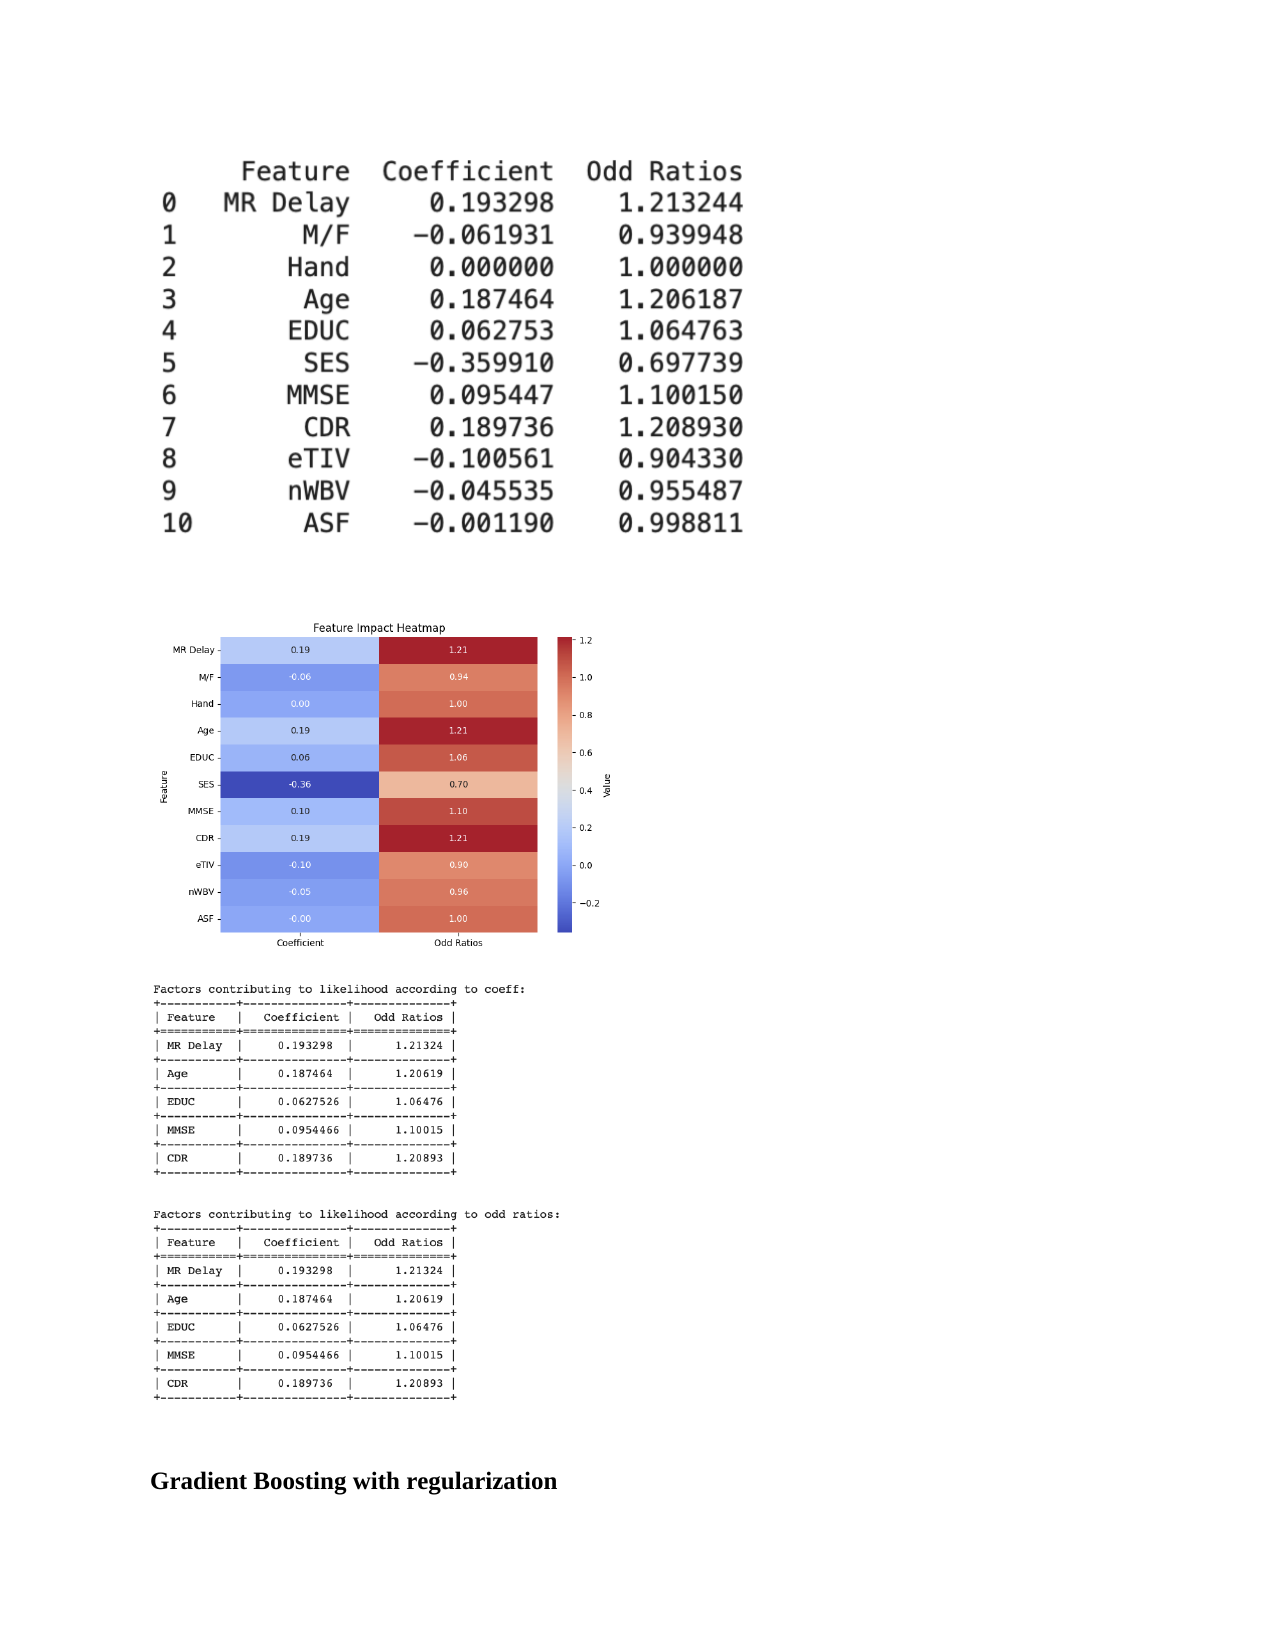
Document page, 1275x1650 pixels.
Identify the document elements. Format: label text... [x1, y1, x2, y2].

picture [150, 613, 637, 1414]
picture [150, 150, 778, 548]
text Gradient Boosting with regularization [150, 1466, 1125, 1495]
